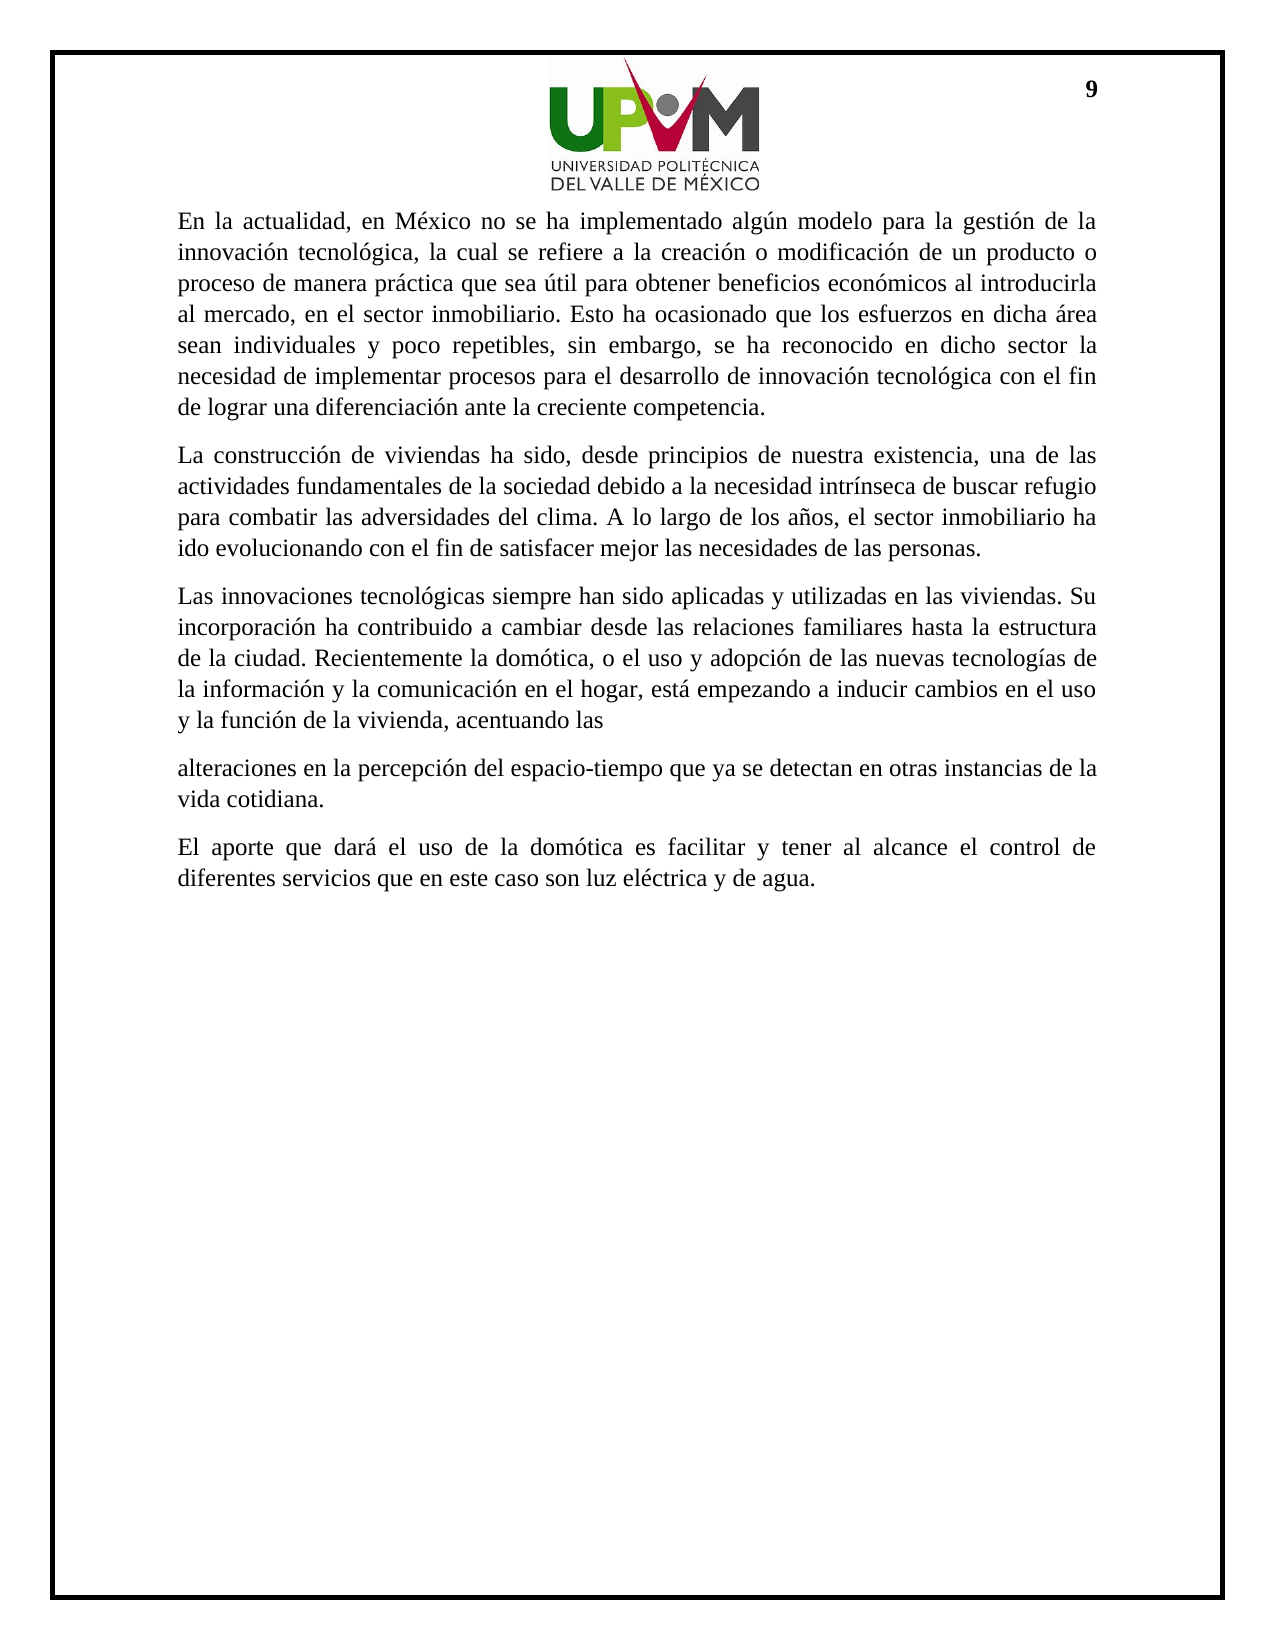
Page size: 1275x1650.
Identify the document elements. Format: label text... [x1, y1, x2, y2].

text alteraciones en la percepción del espacio-tiempo que ya se detectan en otras instancias de la vida cotidiana. [177, 782, 1098, 813]
text La construcción de viviendas ha sido, desde principios de nuestra existencia, una de las actividades fundamentales de la sociedad debido a la necesidad intrínseca de buscar refugio para combatir las adversidades del clima. A lo largo de los años, el sector inmobiliario ha ido evolucionando con el fin de satisfacer mejor las necesidades de las personas. [177, 531, 1098, 562]
text Las innovaciones tecnológicas siempre han sido aplicadas y utilizadas en las viviendas. Su incorporación ha contribuido a cambiar desde las relaciones familiares hasta la estructura de la ciudad. Recientemente la domótica, o el uso y adopción de las nuevas tecnologías de la información y la comunicación en el hogar, está empezando a inducir cambios en el uso y la función de la vivienda, acentuando las [177, 703, 1098, 734]
text El aporte que dará el uso de la domótica es facilitar y tener al alcance el control de diferentes servicios que en este caso son luz eléctrica y de agua. [177, 832, 1098, 891]
picture [548, 56, 760, 191]
